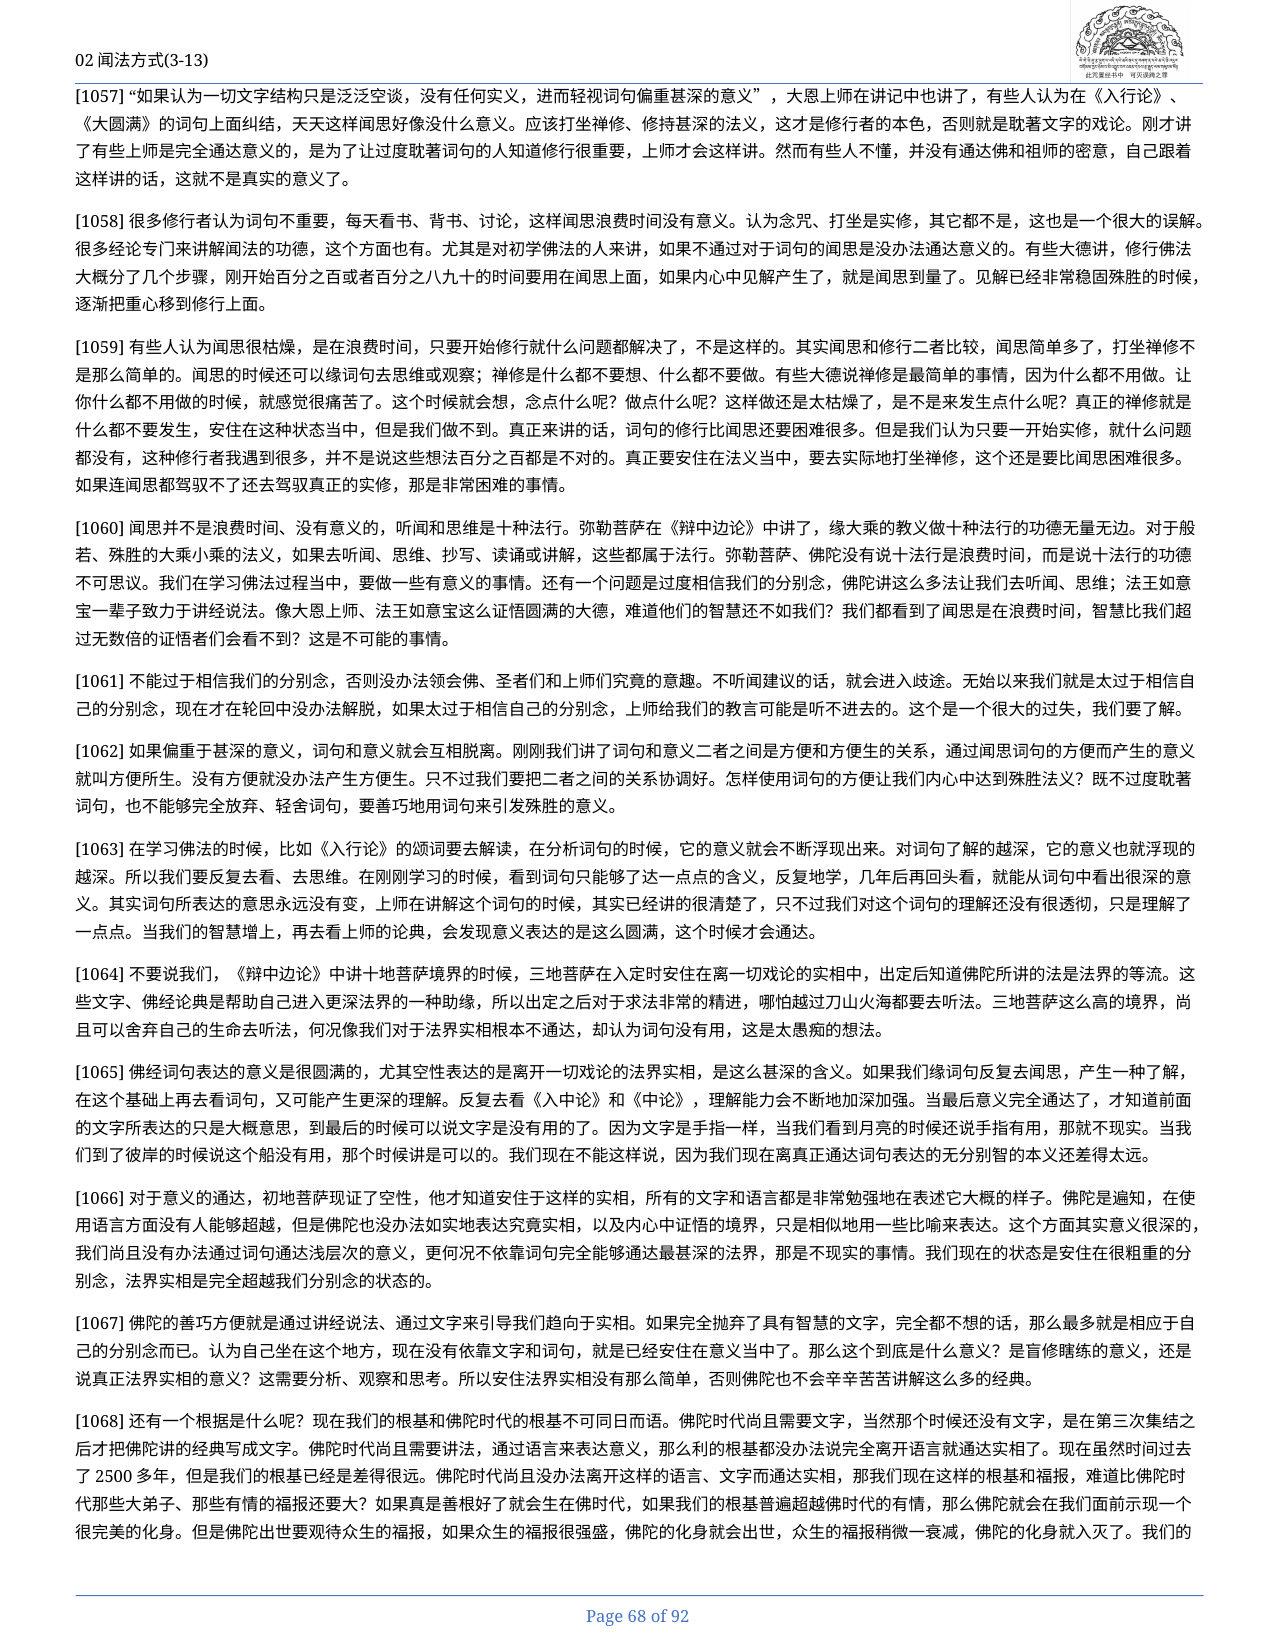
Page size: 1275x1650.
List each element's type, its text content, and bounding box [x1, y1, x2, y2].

text [1063] 在学习佛法的时候，比如《入行论》的颂词要去解读，在分析词句的时候，它的意义就会不断浮现出来。对词句了解的越深，它的意义也就浮现的越深。所以我们要反复去看、去思维。在刚刚学习的时候，看到词句只能够了达一点点的含义，反复地学，几年后再回头看，就能从词句中看出很深的意义。其实词句所表达的意思永远没有变，上师在讲解这个词句的时候，其实已经讲的很清楚了，只不过我们对这个词句的理解还没有很透彻，只是理解了一点点。当我们的智慧增上，再去看上师的论典，会发现意义表达的是这么圆满，这个时候才会通达。 [75, 836, 1200, 943]
text [1061] 不能过于相信我们的分别念，否则没办法领会佛、圣者们和上师们究竟的意趣。不听闻建议的话，就会进入歧途。无始以来我们就是太过于相信自己的分别念，现在才在轮回中没办法解脱，如果太过于相信自己的分别念，上师给我们的教言可能是听不进去的。这个是一个很大的过失，我们要了解。 [75, 668, 1200, 720]
picture [1070, 0, 1190, 83]
text [1058] 很多修行者认为词句不重要，每天看书、背书、讨论，这样闻思浪费时间没有意义。认为念咒、打坐是实修，其它都不是，这也是一个很大的误解。很多经论专门来讲解闻法的功德，这个方面也有。尤其是对初学佛法的人来讲，如果不通过对于词句的闻思是没办法通达意义的。有些大德讲，修行佛法大概分了几个步骤，刚开始百分之百或者百分之八九十的时间要用在闻思上面，如果内心中见解产生了，就是闻思到量了。见解已经非常稳固殊胜的时候，逐渐把重心移到修行上面。 [75, 208, 1200, 316]
text [1059] 有些人认为闻思很枯燥，是在浪费时间，只要开始修行就什么问题都解决了，不是这样的。其实闻思和修行二者比较，闻思简单多了，打坐禅修不是那么简单的。闻思的时候还可以缘词句去思维或观察；禅修是什么都不要想、什么都不要做。有些大德说禅修是最简单的事情，因为什么都不用做。让你什么都不用做的时候，就感觉很痛苦了。这个时候就会想，念点什么呢？做点什么呢？这样做还是太枯燥了，是不是来发生点什么呢？真正的禅修就是什么都不要发生，安住在这种状态当中，但是我们做不到。真正来讲的话，词句的修行比闻思还要困难很多。但是我们认为只要一开始实修，就什么问题都没有，这种修行者我遇到很多，并不是说这些想法百分之百都是不对的。真正要安住在法义当中，要去实际地打坐禅修，这个还是要比闻思困难很多。如果连闻思都驾驭不了还去驾驭真正的实修，那是非常困难的事情。 [75, 334, 1200, 497]
text [1057] “如果认为一切文字结构只是泛泛空谈，没有任何实义，进而轻视词句偏重甚深的意义”，大恩上师在讲记中也讲了，有些人认为在《入行论》、《大圆满》的词句上面纠结，天天这样闻思好像没什么意义。应该打坐禅修、修持甚深的法义，这才是修行者的本色，否则就是耽著文字的戏论。刚才讲了有些上师是完全通达意义的，是为了让过度耽著词句的人知道修行很重要，上师才会这样讲。然而有些人不懂，并没有通达佛和祖师的密意，自己跟着这样讲的话，这就不是真实的意义了。 [75, 83, 1200, 190]
text [1060] 闻思并不是浪费时间、没有意义的，听闻和思维是十种法行。弥勒菩萨在《辩中边论》中讲了，缘大乘的教义做十种法行的功德无量无边。对于般若、殊胜的大乘小乘的法义，如果去听闻、思维、抄写、读诵或讲解，这些都属于法行。弥勒菩萨、佛陀没有说十法行是浪费时间，而是说十法行的功德不可思议。我们在学习佛法过程当中，要做一些有意义的事情。还有一个问题是过度相信我们的分别念，佛陀讲这么多法让我们去听闻、思维；法王如意宝一辈子致力于讲经说法。像大恩上师、法王如意宝这么证悟圆满的大德，难道他们的智慧还不如我们？我们都看到了闻思是在浪费时间，智慧比我们超过无数倍的证悟者们会看不到？这是不可能的事情。 [75, 515, 1200, 650]
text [75, 1408, 1200, 1543]
text [1062] 如果偏重于甚深的意义，词句和意义就会互相脱离。刚刚我们讲了词句和意义二者之间是方便和方便生的关系，通过闻思词句的方便而产生的意义就叫方便所生。没有方便就没办法产生方便生。只不过我们要把二者之间的关系协调好。怎样使用词句的方便让我们内心中达到殊胜法义？既不过度耽著词句，也不能够完全放弃、轻舍词句，要善巧地用词句来引发殊胜的意义。 [75, 738, 1200, 818]
text [1067] 佛陀的善巧方便就是通过讲经说法、通过文字来引导我们趋向于实相。如果完全抛弃了具有智慧的文字，完全都不想的话，那么最多就是相应于自己的分别念而已。认为自己坐在这个地方，现在没有依靠文字和词句，就是已经安住在意义当中了。那么这个到底是什么意义？是盲修瞎练的意义，还是说真正法界实相的意义？这需要分析、观察和思考。所以安住法界实相没有那么简单，否则佛陀也不会辛辛苦苦讲解这么多的经典。 [75, 1310, 1200, 1390]
text [1064] 不要说我们，《辩中边论》中讲十地菩萨境界的时候，三地菩萨在入定时安住在离一切戏论的实相中，出定后知道佛陀所讲的法是法界的等流。这些文字、佛经论典是帮助自己进入更深法界的一种助缘，所以出定之后对于求法非常的精进，哪怕越过刀山火海都要去听法。三地菩萨这么高的境界，尚且可以舍弃自己的生命去听法，何况像我们对于法界实相根本不通达，却认为词句没有用，这是太愚痴的想法。 [75, 961, 1200, 1041]
text [1065] 佛经词句表达的意义是很圆满的，尤其空性表达的是离开一切戏论的法界实相，是这么甚深的含义。如果我们缘词句反复去闻思，产生一种了解，在这个基础上再去看词句，又可能产生更深的理解。反复去看《入中论》和《中论》，理解能力会不断地加深加强。当最后意义完全通达了，才知道前面的文字所表达的只是大概意思，到最后的时候可以说文字是没有用的了。因为文字是手指一样，当我们看到月亮的时候还说手指有用，那就不现实。当我们到了彼岸的时候说这个船没有用，那个时候讲是可以的。我们现在不能这样说，因为我们现在离真正通达词句表达的无分别智的本义还差得太远。 [75, 1059, 1200, 1167]
text [1066] 对于意义的通达，初地菩萨现证了空性，他才知道安住于这样的实相，所有的文字和语言都是非常勉强地在表述它大概的样子。佛陀是遍知，在使用语言方面没有人能够超越，但是佛陀也没办法如实地表达究竟实相，以及内心中证悟的境界，只是相似地用一些比喻来表达。这个方面其实意义很深的，我们尚且没有办法通过词句通达浅层次的意义，更何况不依靠词句完全能够通达最甚深的法界，那是不现实的事情。我们现在的状态是安住在很粗重的分别念，法界实相是完全超越我们分别念的状态的。 [75, 1185, 1200, 1292]
